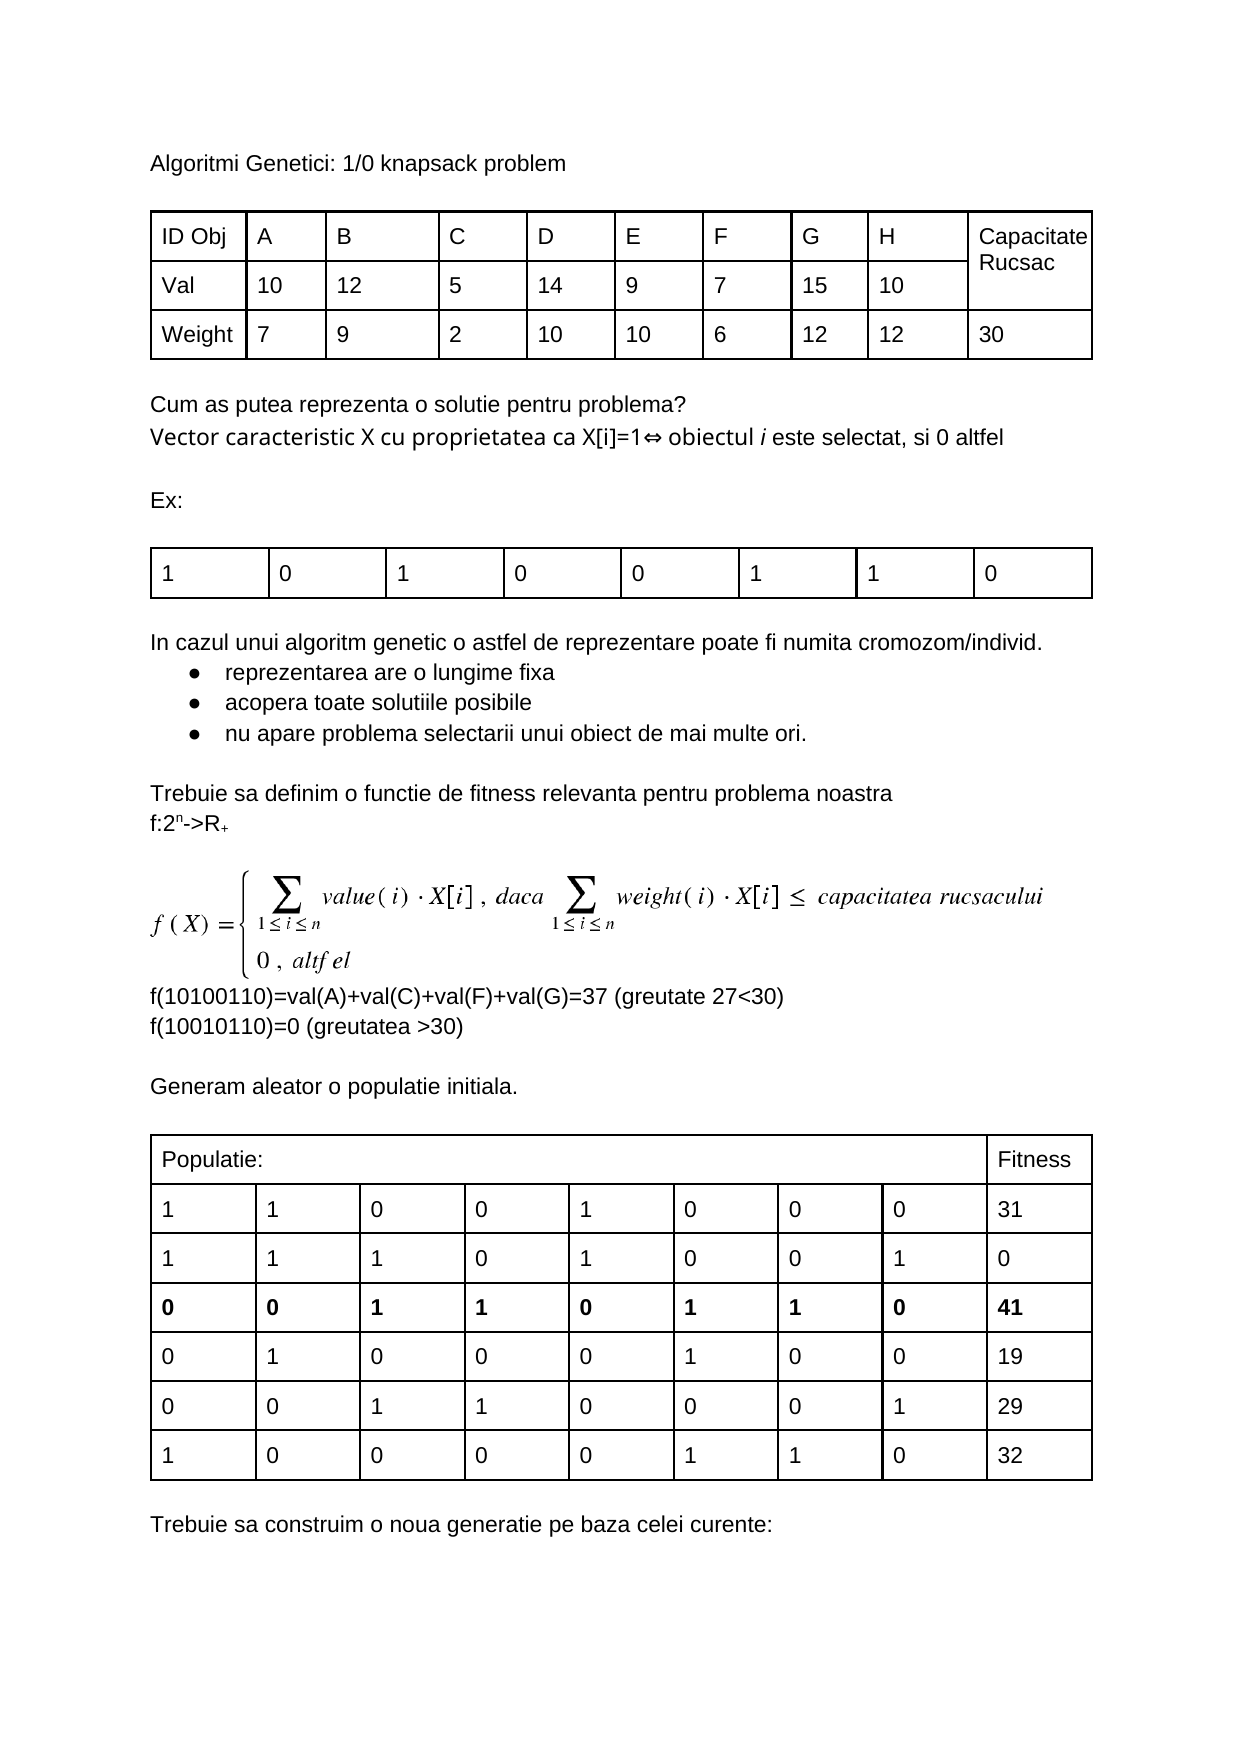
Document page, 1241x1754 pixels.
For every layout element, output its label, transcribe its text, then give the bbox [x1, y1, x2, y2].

table_header 0 [622, 549, 738, 597]
text f:2n->R+ [150, 810, 1090, 836]
table_header 0 [270, 549, 385, 597]
table_cell 10 [616, 311, 702, 358]
table_cell 0 [988, 1234, 1091, 1282]
table_cell 0 [361, 1431, 464, 1479]
table_cell 0 [570, 1284, 673, 1331]
table_header Populatie: [152, 1136, 986, 1183]
table_cell 7 [704, 262, 790, 309]
text f(10010110)=0 (greutatea >30) [150, 1013, 1090, 1039]
table_header D [528, 213, 614, 260]
table_cell 0 [884, 1431, 986, 1479]
table_cell 10 [869, 262, 967, 309]
table_cell 0 [675, 1382, 777, 1429]
table_header A [248, 213, 325, 260]
table_cell 0 [466, 1431, 568, 1479]
table_cell 1 [570, 1234, 673, 1282]
table_header Capacitate Rucsac [969, 213, 1091, 309]
table_cell 19 [988, 1333, 1091, 1380]
table_cell 0 [884, 1333, 986, 1380]
table_cell 0 [257, 1382, 359, 1429]
table_cell 0 [779, 1234, 881, 1282]
table_cell 0 [675, 1234, 777, 1282]
table_cell 1 [152, 1431, 255, 1479]
table_cell 1 [361, 1382, 464, 1429]
table_cell 1 [152, 1185, 255, 1232]
table_cell 0 [779, 1185, 881, 1232]
table_cell 1 [361, 1284, 464, 1331]
table_cell 1 [361, 1234, 464, 1282]
table_cell 6 [704, 311, 790, 358]
table_cell 0 [570, 1431, 673, 1479]
table_cell 1 [466, 1284, 568, 1331]
table_cell 5 [440, 262, 526, 309]
table_header 1 [858, 549, 973, 597]
table_header F [704, 213, 790, 260]
text Trebuie sa construim o noua generatie pe baza celei curente: [150, 1511, 1090, 1537]
text Cum as putea reprezenta o solutie pentru problema? [150, 391, 1090, 417]
table_cell 0 [570, 1382, 673, 1429]
text Generam aleator o populatie initiala. [150, 1073, 1090, 1130]
table_cell 1 [570, 1185, 673, 1232]
table_cell Val [152, 262, 245, 309]
table_cell 1 [884, 1382, 986, 1429]
table_cell 1 [675, 1431, 777, 1479]
table_header H [869, 213, 967, 260]
table_header 1 [740, 549, 855, 597]
table_cell 1 [466, 1382, 568, 1429]
table_cell 1 [884, 1234, 986, 1282]
picture [150, 870, 1057, 979]
table_cell 41 [988, 1284, 1091, 1331]
table_cell 0 [152, 1284, 255, 1331]
table_cell 0 [466, 1333, 568, 1380]
table_cell 1 [257, 1185, 359, 1232]
table_cell 10 [248, 262, 325, 309]
table_header G [793, 213, 867, 260]
table_cell 0 [361, 1333, 464, 1380]
table_cell 14 [528, 262, 614, 309]
table_cell 1 [779, 1284, 881, 1331]
table_cell 1 [779, 1431, 881, 1479]
list acopera toate solutiile posibile [187, 689, 1090, 716]
table_cell 12 [327, 262, 438, 309]
table_cell 9 [616, 262, 702, 309]
table_cell 9 [327, 311, 438, 358]
table_cell 10 [528, 311, 614, 358]
text In cazul unui algoritm genetic o astfel de reprezentare poate fi numita cromozom/individ. [150, 629, 1090, 655]
table_cell 0 [884, 1284, 986, 1331]
text Vector caracteristic X cu proprietatea ca X[i]=1⇔ obiectul i este selectat, si 0 altfel [150, 421, 1090, 452]
table_header 0 [505, 549, 620, 597]
text Trebuie sa definim o functie de fitness relevanta pentru problema noastra [150, 780, 1090, 806]
table_cell Weight [152, 311, 245, 358]
table_cell 31 [988, 1185, 1091, 1232]
table_header 0 [975, 549, 1091, 597]
table_cell 0 [257, 1431, 359, 1479]
table_cell 12 [869, 311, 967, 358]
table_header E [616, 213, 702, 260]
table_cell 1 [675, 1284, 777, 1331]
table_cell 0 [884, 1185, 986, 1232]
text f(10100110)=val(A)+val(C)+val(F)+val(G)=37 (greutate 27<30) [150, 983, 1090, 1009]
table_cell 1 [257, 1234, 359, 1282]
table_header B [327, 213, 438, 260]
table_cell 1 [257, 1333, 359, 1380]
table_cell 7 [248, 311, 325, 358]
text Ex: [150, 487, 1090, 543]
table_cell 15 [793, 262, 867, 309]
table_cell 2 [440, 311, 526, 358]
table_cell 0 [779, 1333, 881, 1380]
table_cell 0 [570, 1333, 673, 1380]
table_cell 0 [779, 1382, 881, 1429]
table_cell 0 [152, 1333, 255, 1380]
list reprezentarea are o lungime fixa [187, 659, 1090, 685]
table_cell 1 [675, 1333, 777, 1380]
table_header Fitness [988, 1136, 1091, 1183]
text Algoritmi Genetici: 1/0 knapsack problem [150, 150, 1090, 176]
table_cell 0 [675, 1185, 777, 1232]
table_cell 0 [257, 1284, 359, 1331]
list nu apare problema selectarii unui obiect de mai multe ori. [187, 719, 1090, 746]
table_cell 0 [152, 1382, 255, 1429]
table_header 1 [152, 549, 268, 597]
table_cell 32 [988, 1431, 1091, 1479]
table_cell 0 [466, 1234, 568, 1282]
table_cell 0 [466, 1185, 568, 1232]
table_header C [440, 213, 526, 260]
table_cell 0 [361, 1185, 464, 1232]
table_header 1 [387, 549, 503, 597]
table_header ID Obj [152, 213, 245, 260]
table_cell 29 [988, 1382, 1091, 1429]
table_cell 30 [969, 311, 1091, 358]
table_cell 1 [152, 1234, 255, 1282]
table_cell 12 [793, 311, 867, 358]
